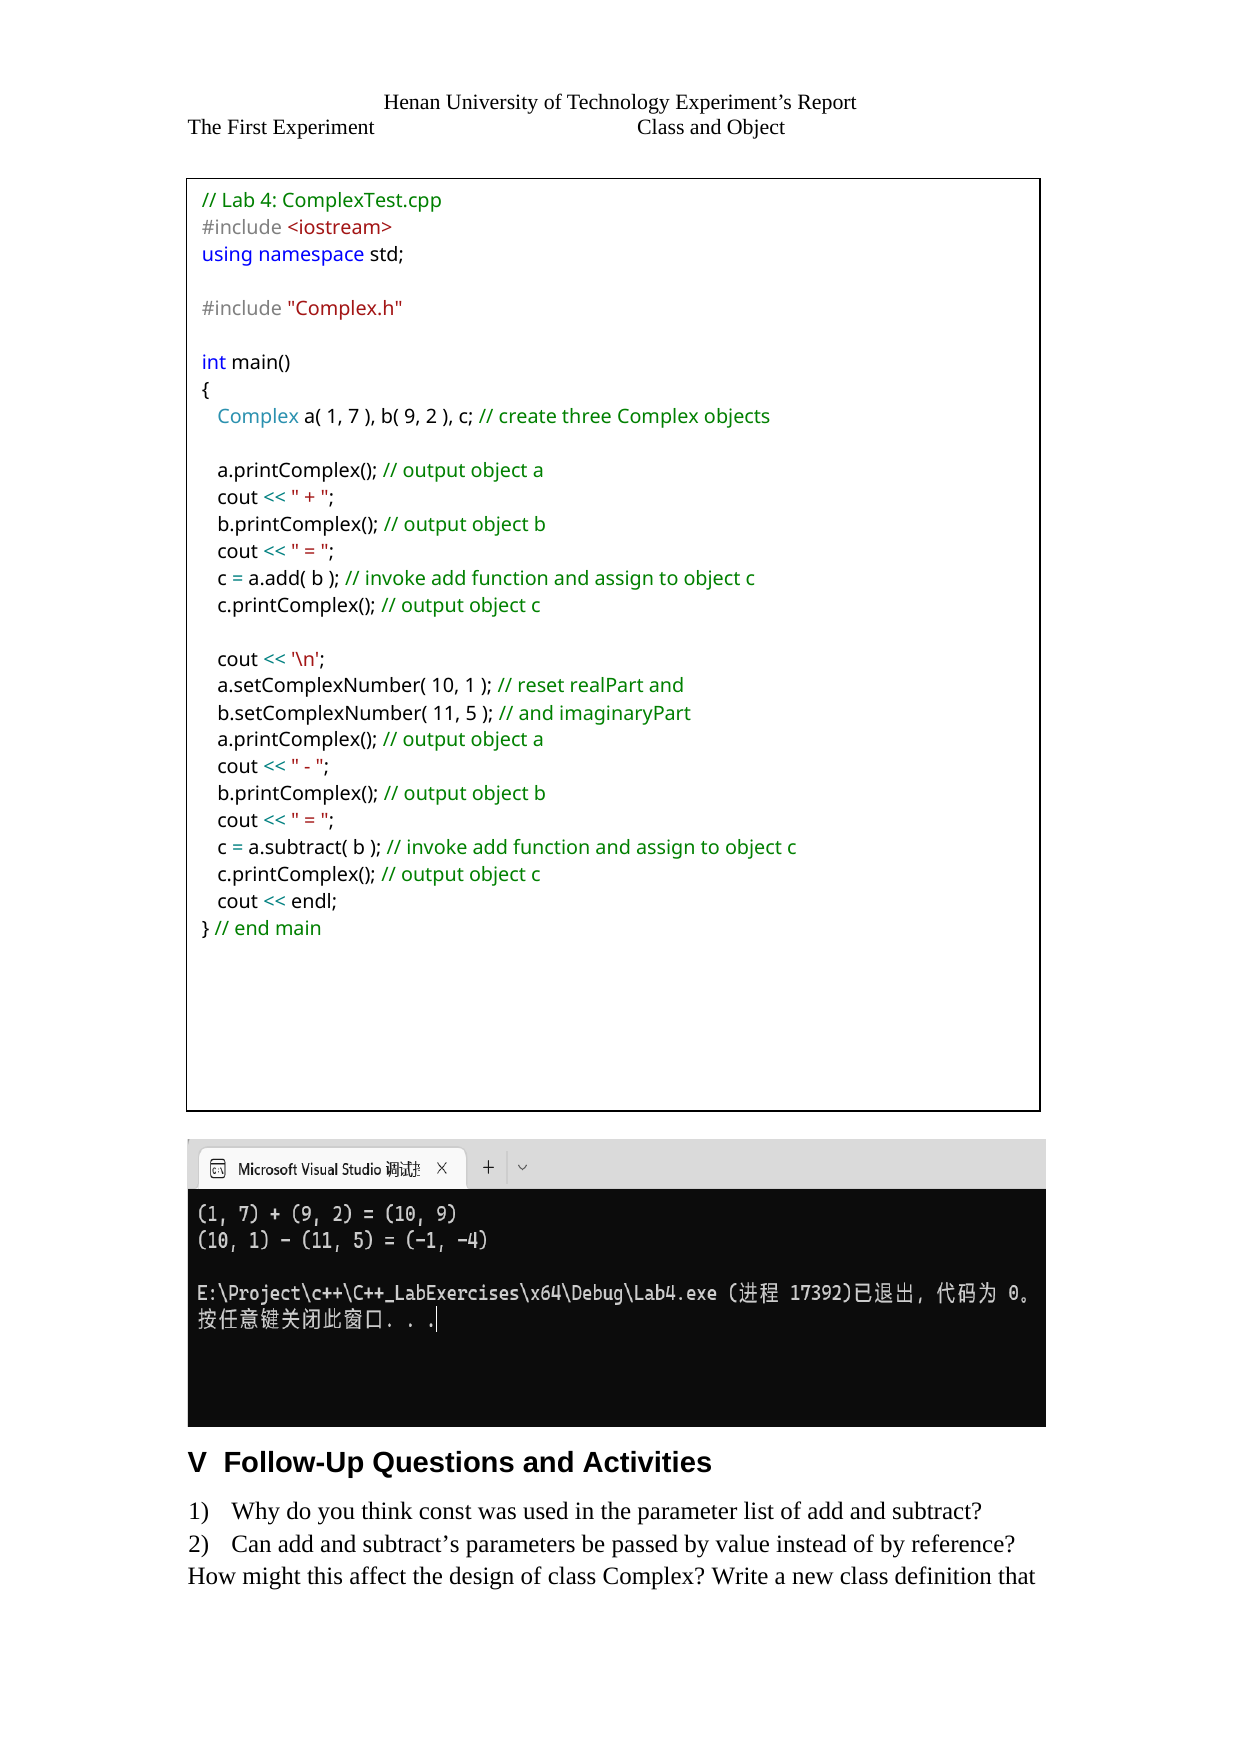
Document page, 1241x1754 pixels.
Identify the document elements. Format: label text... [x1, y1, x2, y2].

picture [187, 1139, 1046, 1427]
text V Follow-Up Questions and Activities [187, 1429, 1053, 1494]
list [187, 1527, 1053, 1592]
list Why do you think const was used in the parameter list of add and subtract? [187, 1494, 1053, 1527]
